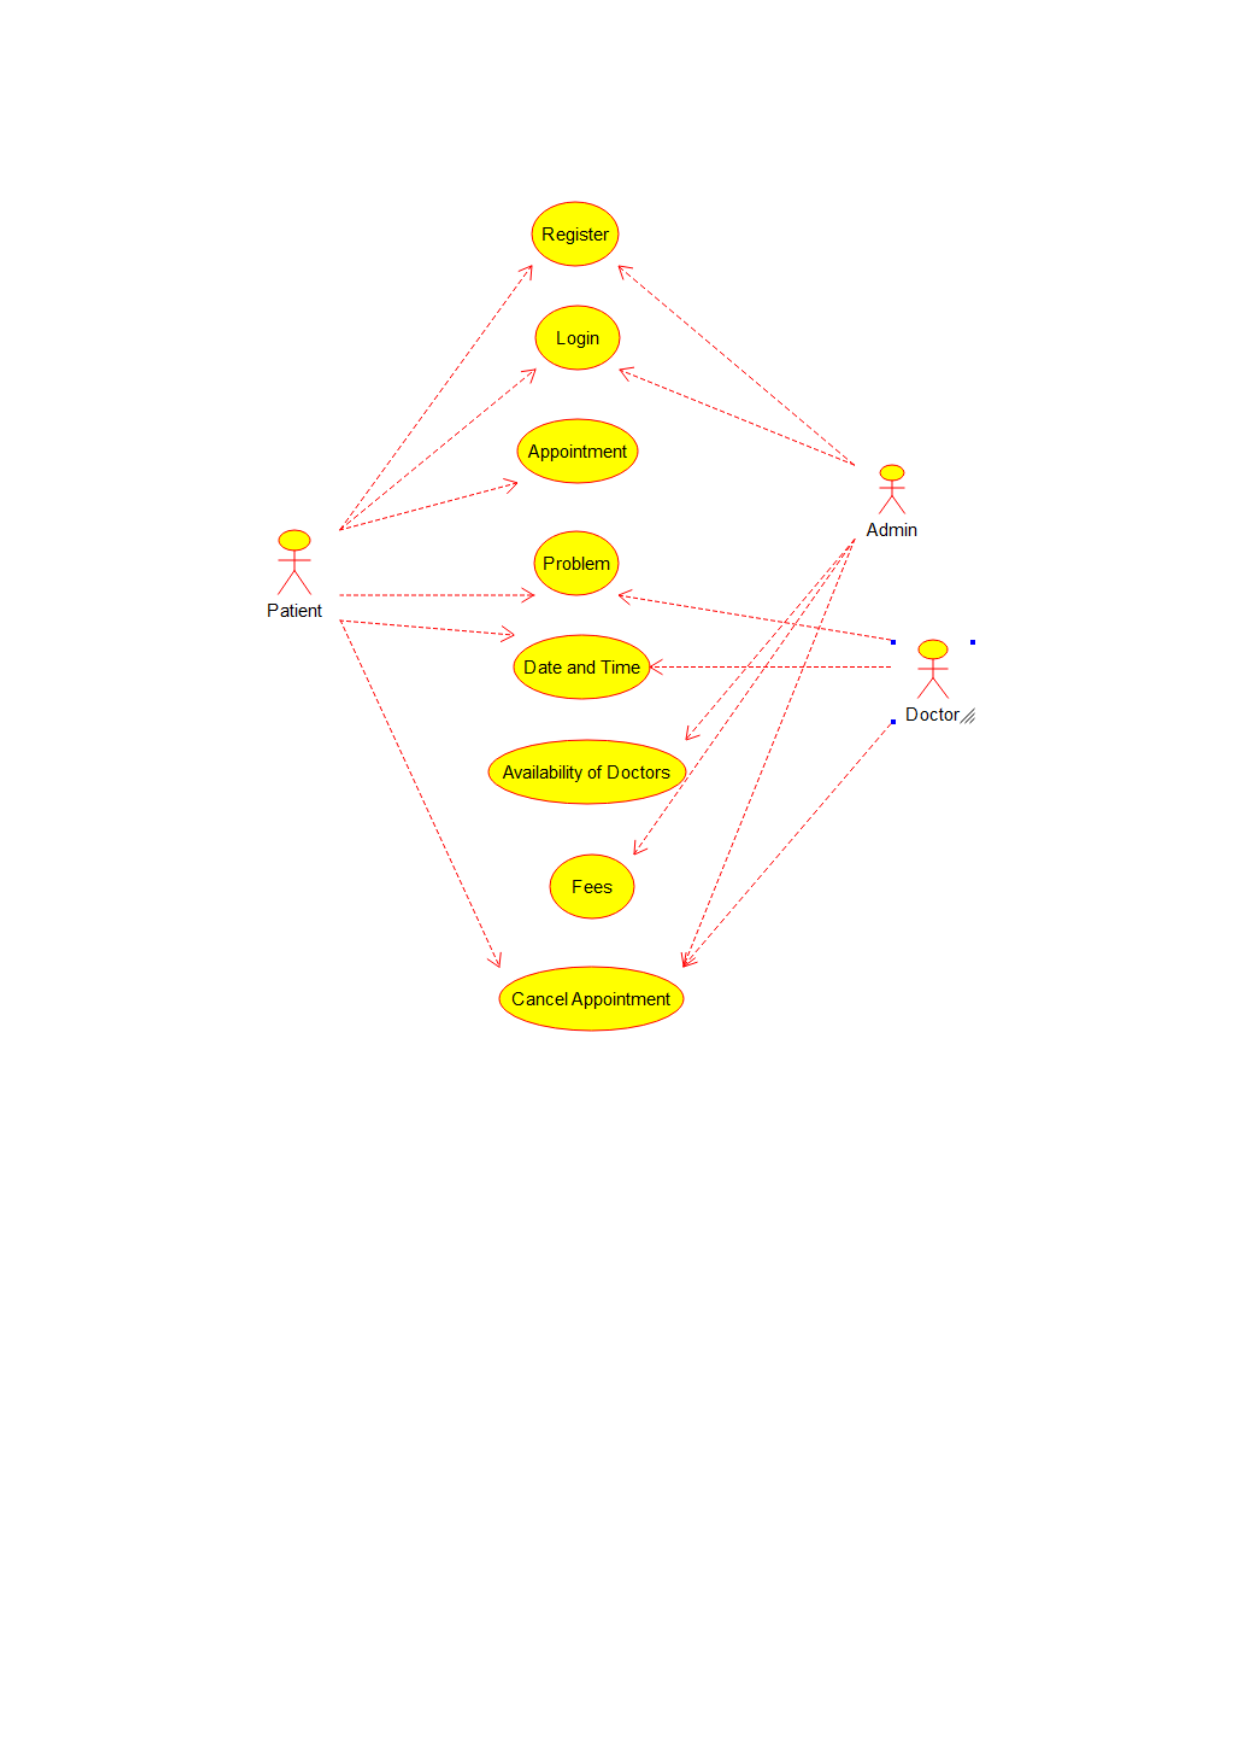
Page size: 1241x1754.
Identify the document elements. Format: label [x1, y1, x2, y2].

picture [150, 150, 1091, 1114]
